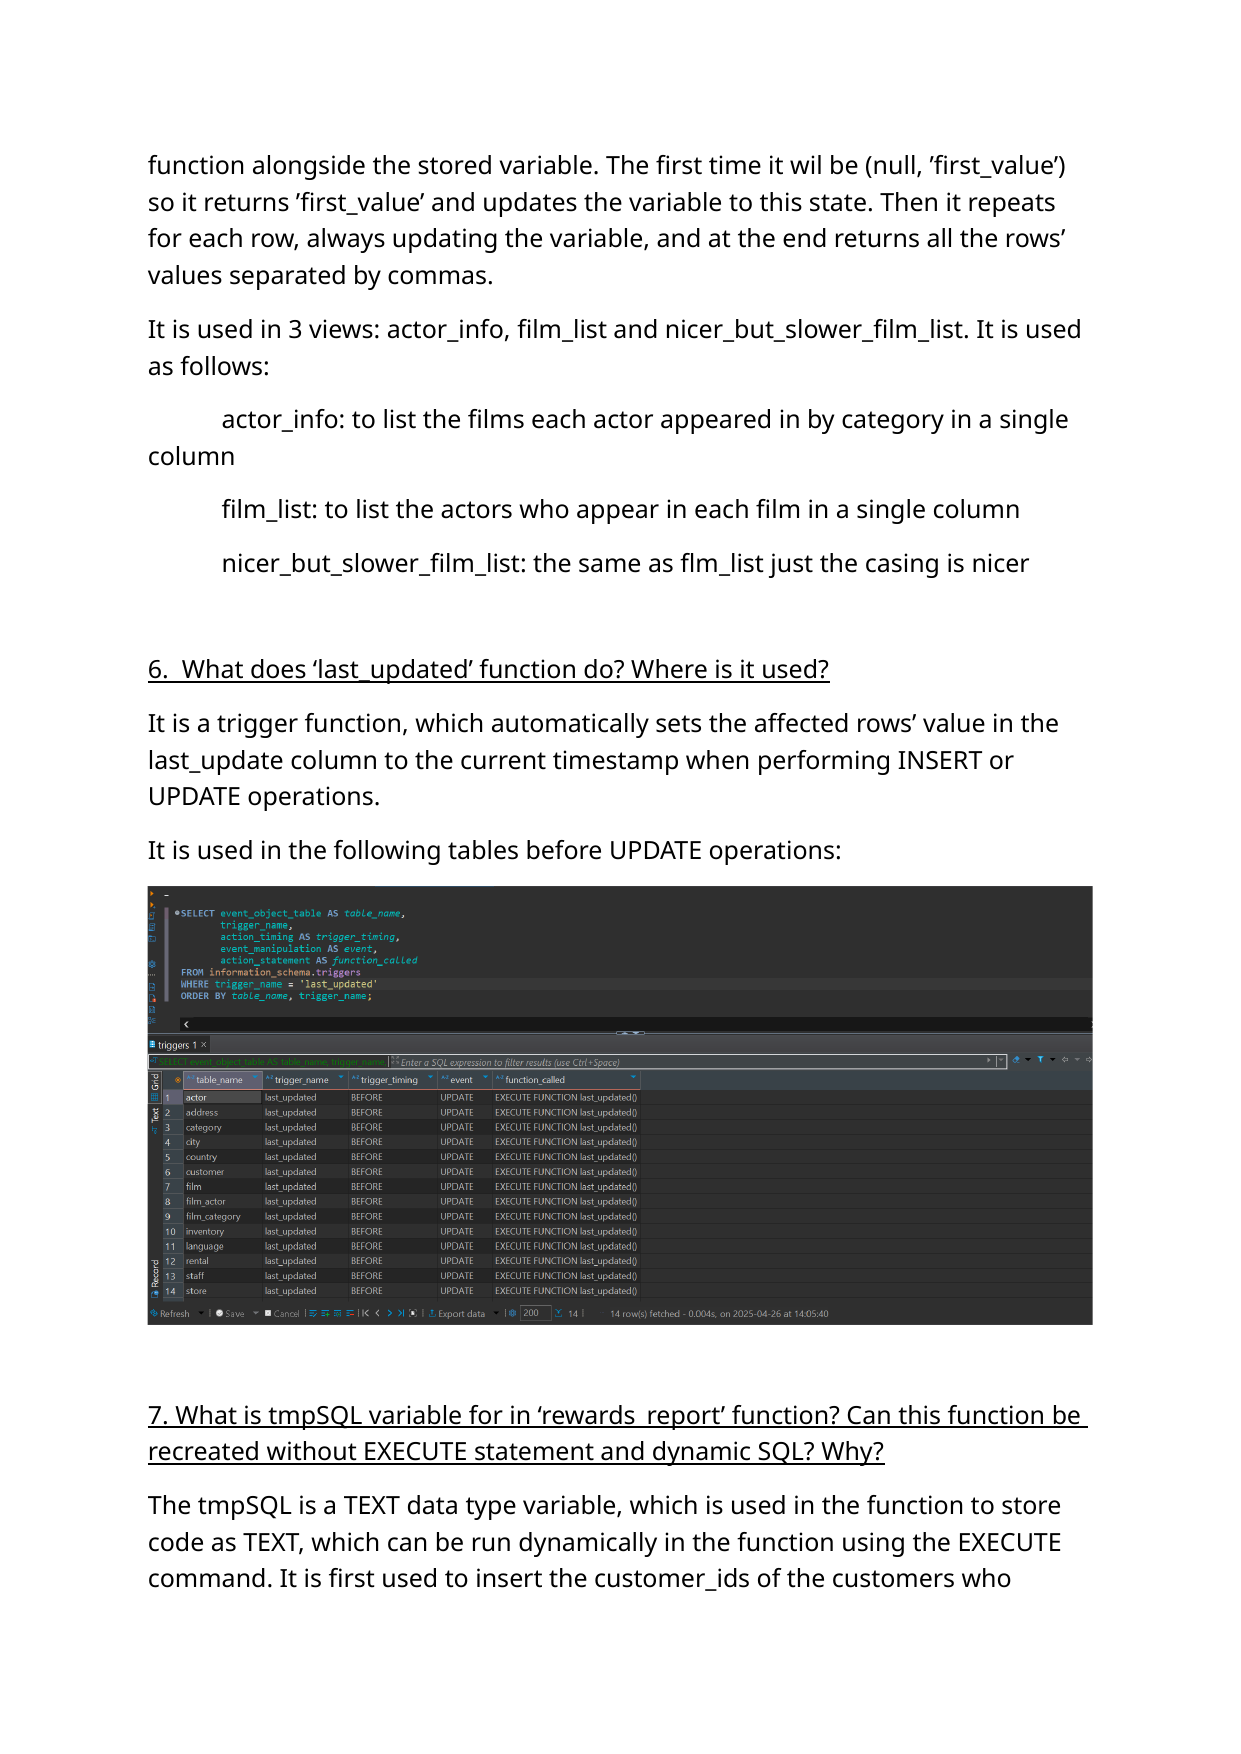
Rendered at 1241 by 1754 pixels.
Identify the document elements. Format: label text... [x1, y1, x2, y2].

text It is used in the following tables before UPDATE operations: [148, 832, 1093, 867]
picture [147, 886, 1093, 1325]
text 7. What is tmpSQL variable for in ‘rewards_report’ function? Can this function be recreated without EXECUTE statement and dynamic SQL? Why? [148, 1397, 1093, 1468]
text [148, 1487, 1093, 1595]
text nicer_but_slower_film_list: the same as flm_list just the casing is nicer [148, 545, 1093, 579]
text actor_info: to list the films each actor appeared in by category in a single column [148, 402, 1093, 472]
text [148, 148, 1093, 292]
text It is a trigger function, which automatically sets the affected rows’ value in the last_update column to the current timestamp when performing INSERT or UPDATE operations. [148, 706, 1093, 813]
text film_list: to list the actors who appear in each film in a single column [148, 492, 1093, 526]
text 6. What does ‘last_updated’ function do? Where is it used? [148, 652, 1093, 686]
text It is used in 3 views: actor_info, film_list and nicer_but_slower_film_list. It is used as follows: [148, 311, 1093, 382]
